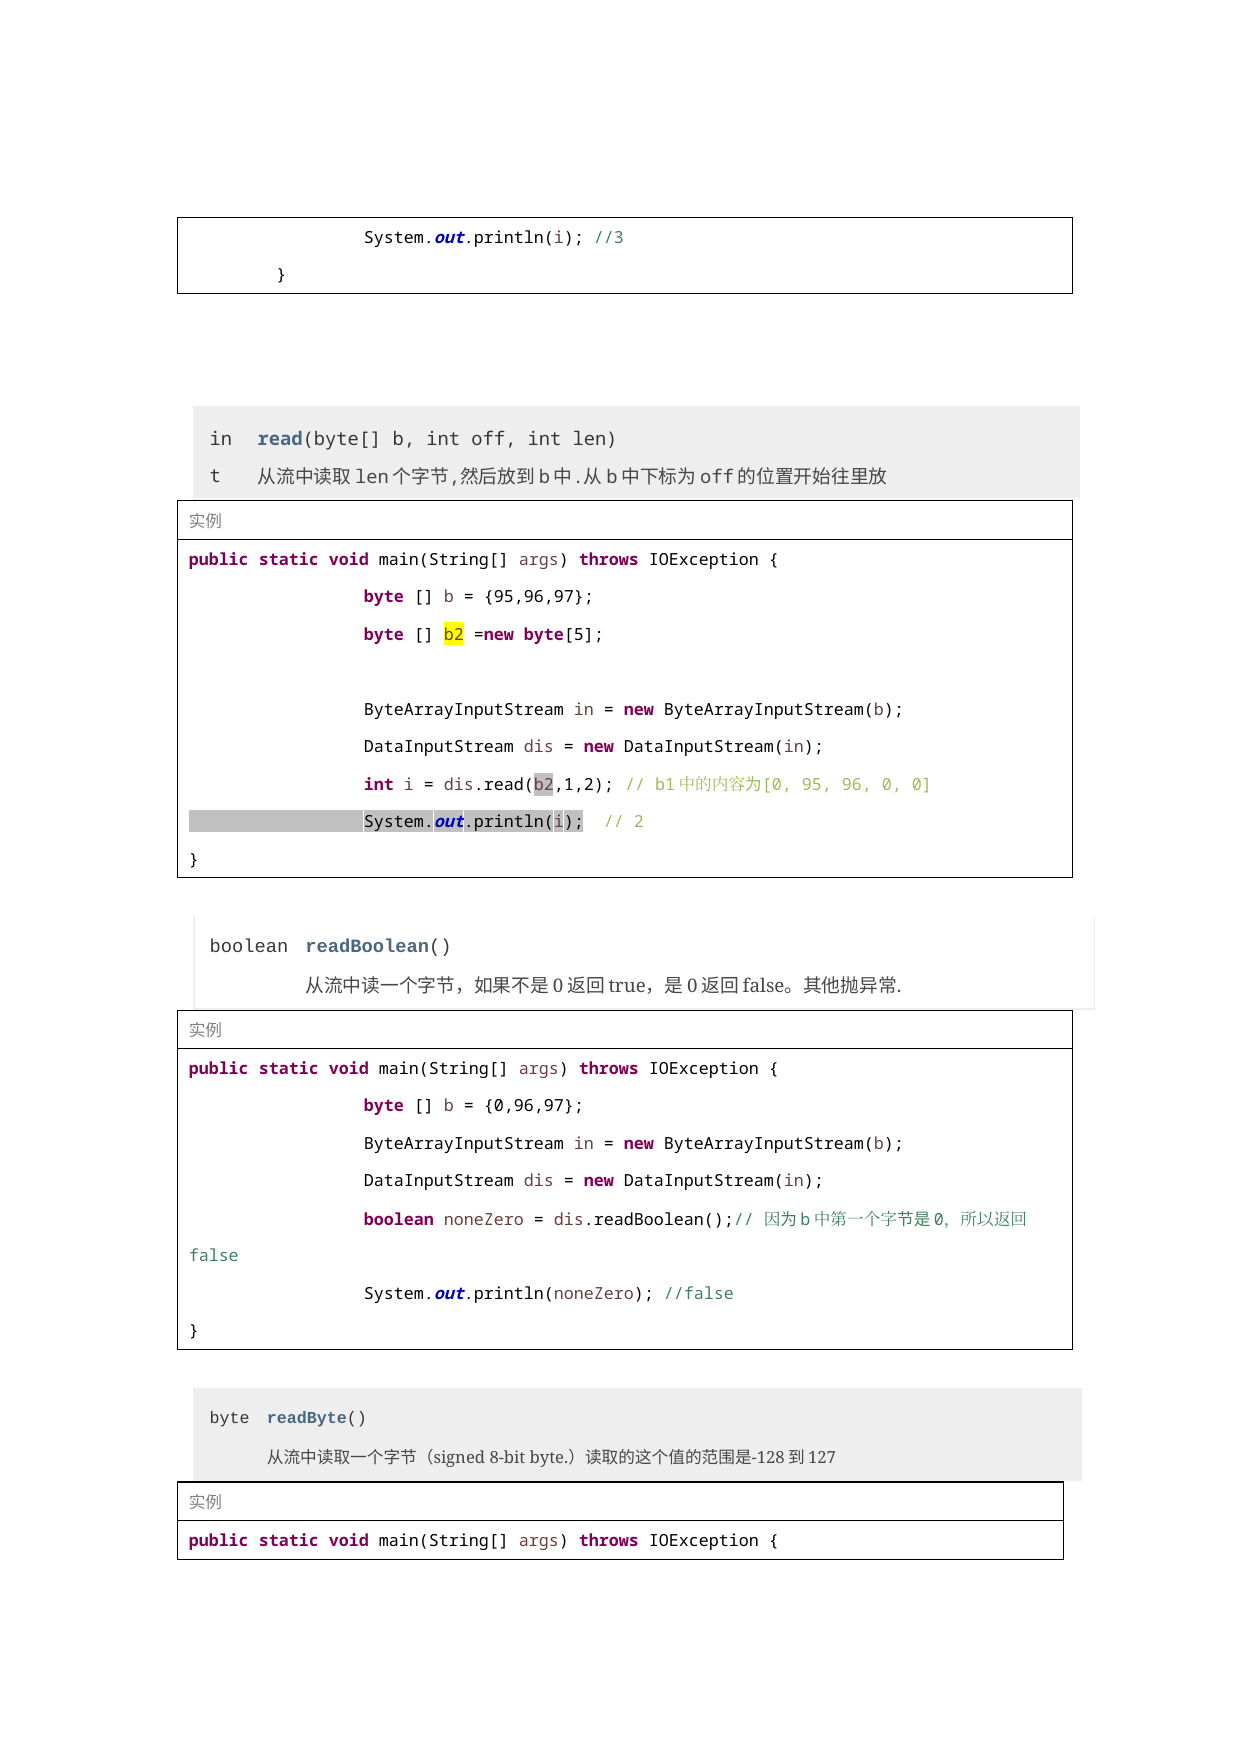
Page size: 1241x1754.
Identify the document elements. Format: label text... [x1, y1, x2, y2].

table_cell public static void main(String[] args) throws IOException { byte [] b = {95,96,97}; byte [] b2 =new byte[5]; ByteArrayInputStream in = new ByteArrayInputStream(b); DataInputStream dis = new DataInputStream(in); int i = dis.read(b2,1,2); // b1中的内容为[0, 95, 96, 0, 0] System.out.println(i); // 2 } [178, 540, 1072, 877]
table_header 实例 [178, 1011, 1072, 1048]
table_header readBoolean() 从流中读一个字节，如果不是0返回true，是0返回false。其他抛异常. [290, 916, 1094, 1008]
table_header read(byte[] b, int off, int len) 从流中读取len个字节,然后放到b中.从b中下标为off的位置开始往里放 [242, 406, 1079, 498]
table_cell public static void main(String[] args) throws IOException { byte [] b = {0,96,97}; ByteArrayInputStream in = new ByteArrayInputStream(b); DataInputStream dis = new DataInputStream(in); boolean noneZero = dis.readBoolean();// 因为b中第一个字节是0，所以返回false System.out.println(noneZero); //false } [178, 1049, 1072, 1349]
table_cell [178, 218, 1072, 293]
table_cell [178, 1521, 1063, 1558]
table_header boolean [195, 916, 289, 1008]
table_header 实例 [178, 1483, 1063, 1520]
table_header readByte() 从流中读取一个字节（signed 8-bit byte.）读取的这个值的范围是-128到127 [251, 1388, 1080, 1480]
table_header 实例 [178, 501, 1072, 539]
table_header byte [195, 1388, 251, 1480]
table_header int [195, 406, 242, 498]
